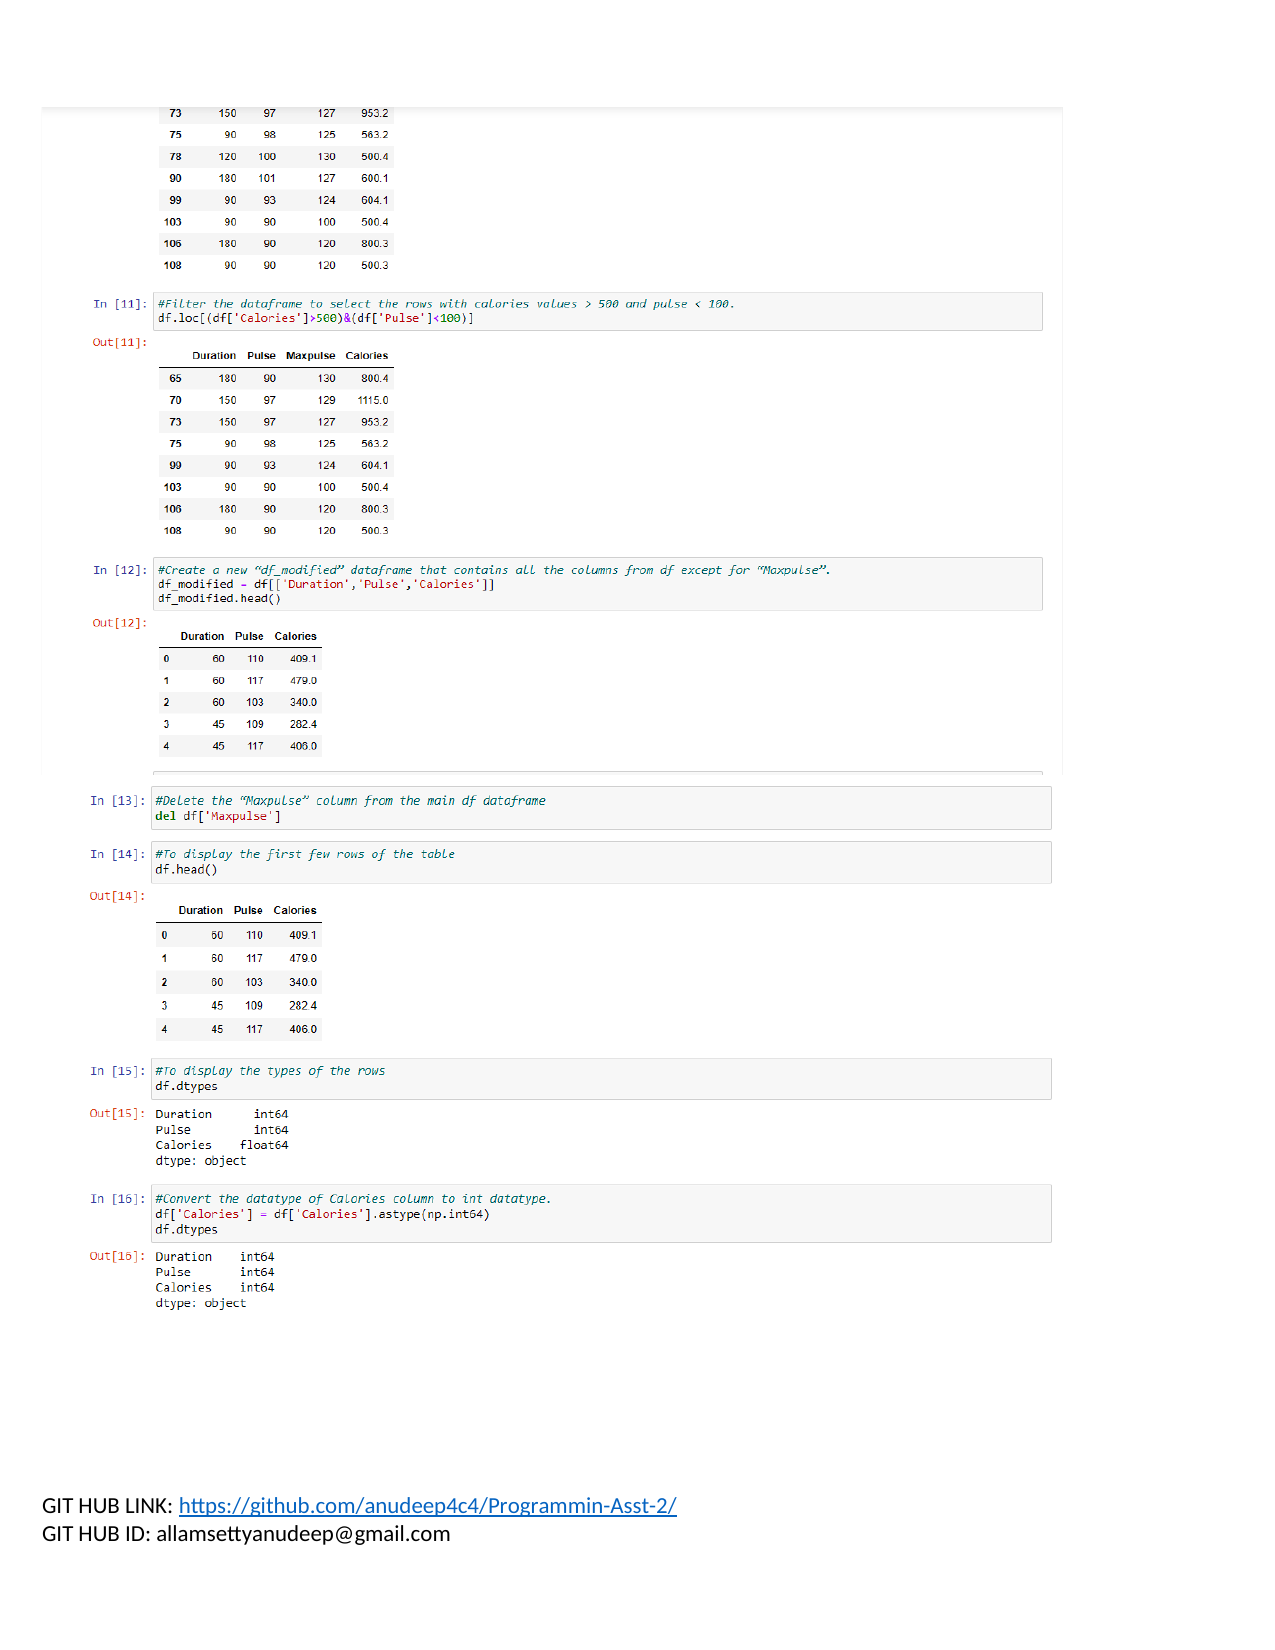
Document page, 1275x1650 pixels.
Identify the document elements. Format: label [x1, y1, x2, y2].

picture [41, 777, 1063, 1321]
picture [41, 103, 1063, 775]
